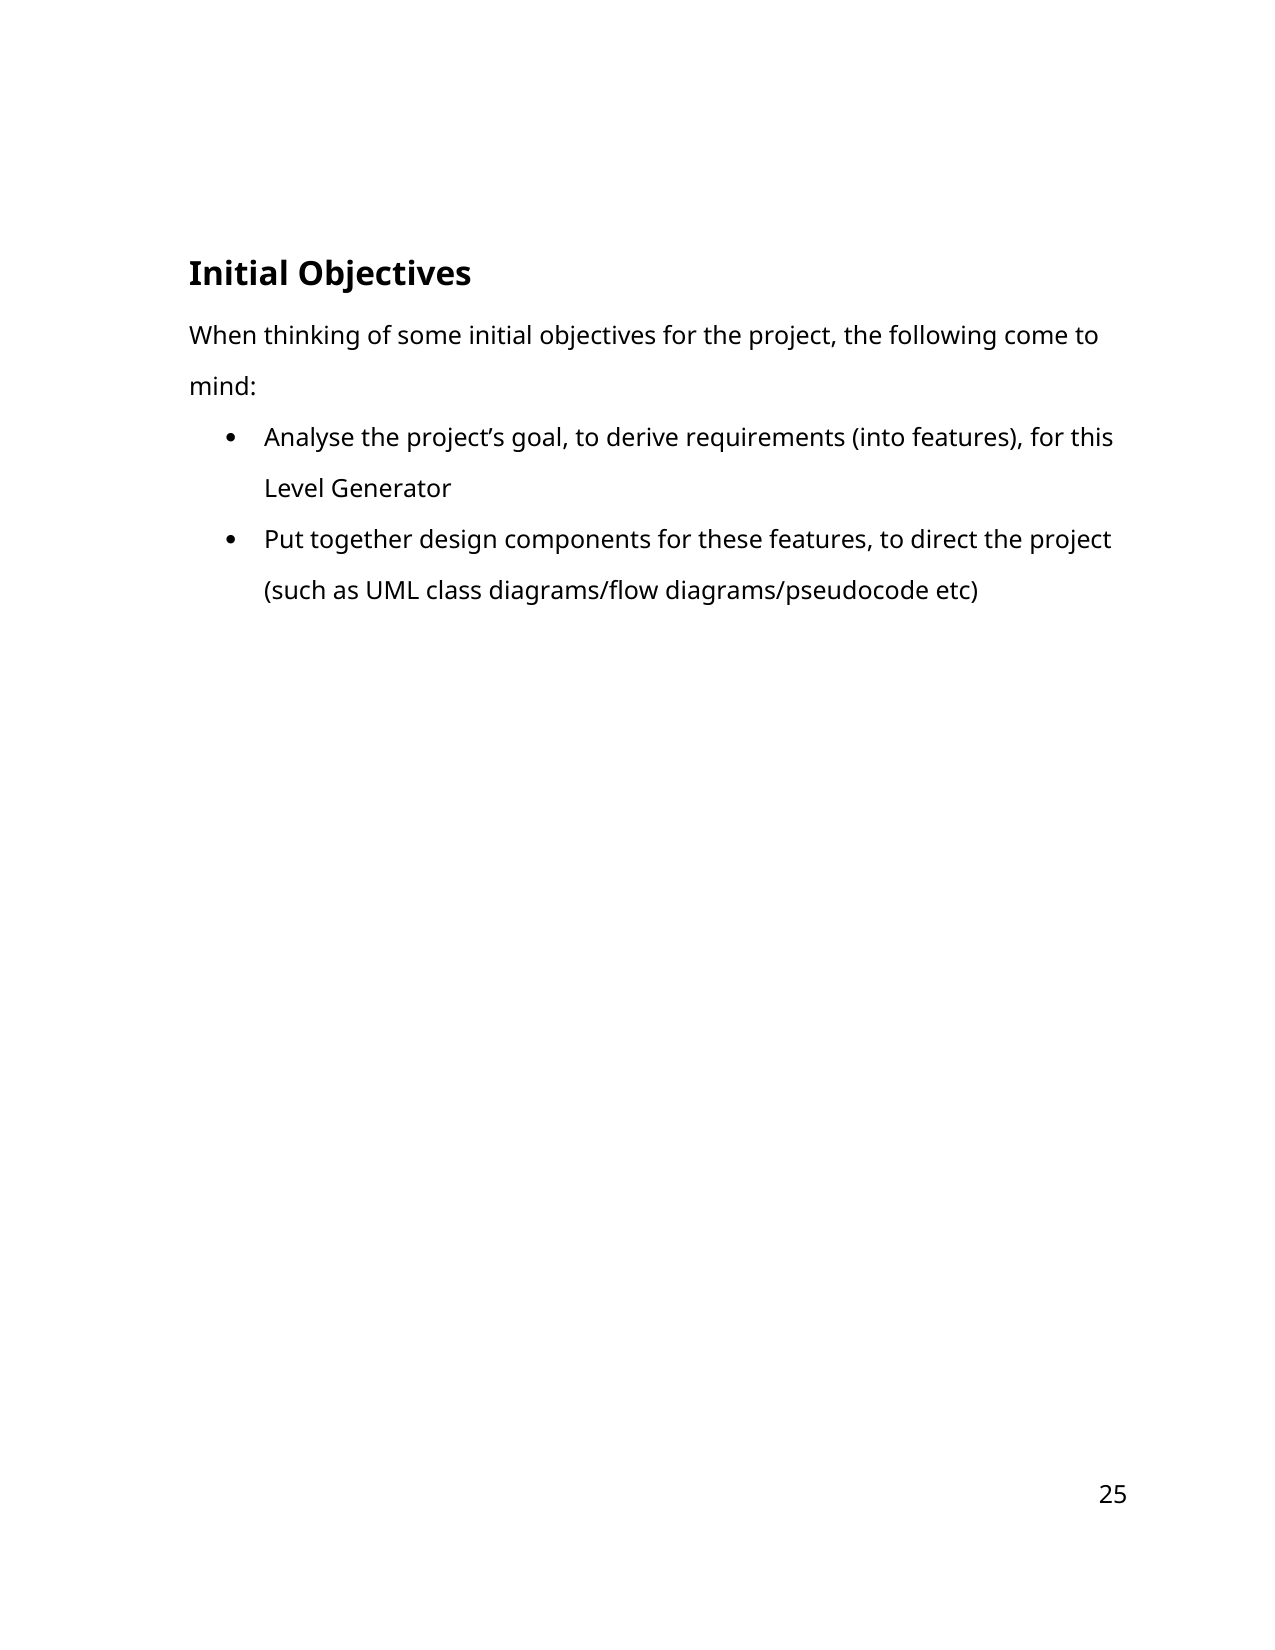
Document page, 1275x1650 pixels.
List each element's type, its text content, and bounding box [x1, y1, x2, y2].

list Analyse the project’s goal, to derive requirements (into features), for this Level Generator [226, 420, 1127, 505]
list Put together design components for these features, to direct the project (such as UML class diagrams/flow diagrams/pseudocode etc) [226, 522, 1127, 607]
text When thinking of some initial objectives for the project, the following come to mind: [189, 318, 1127, 403]
subtitle Initial Objectives [189, 249, 1127, 295]
